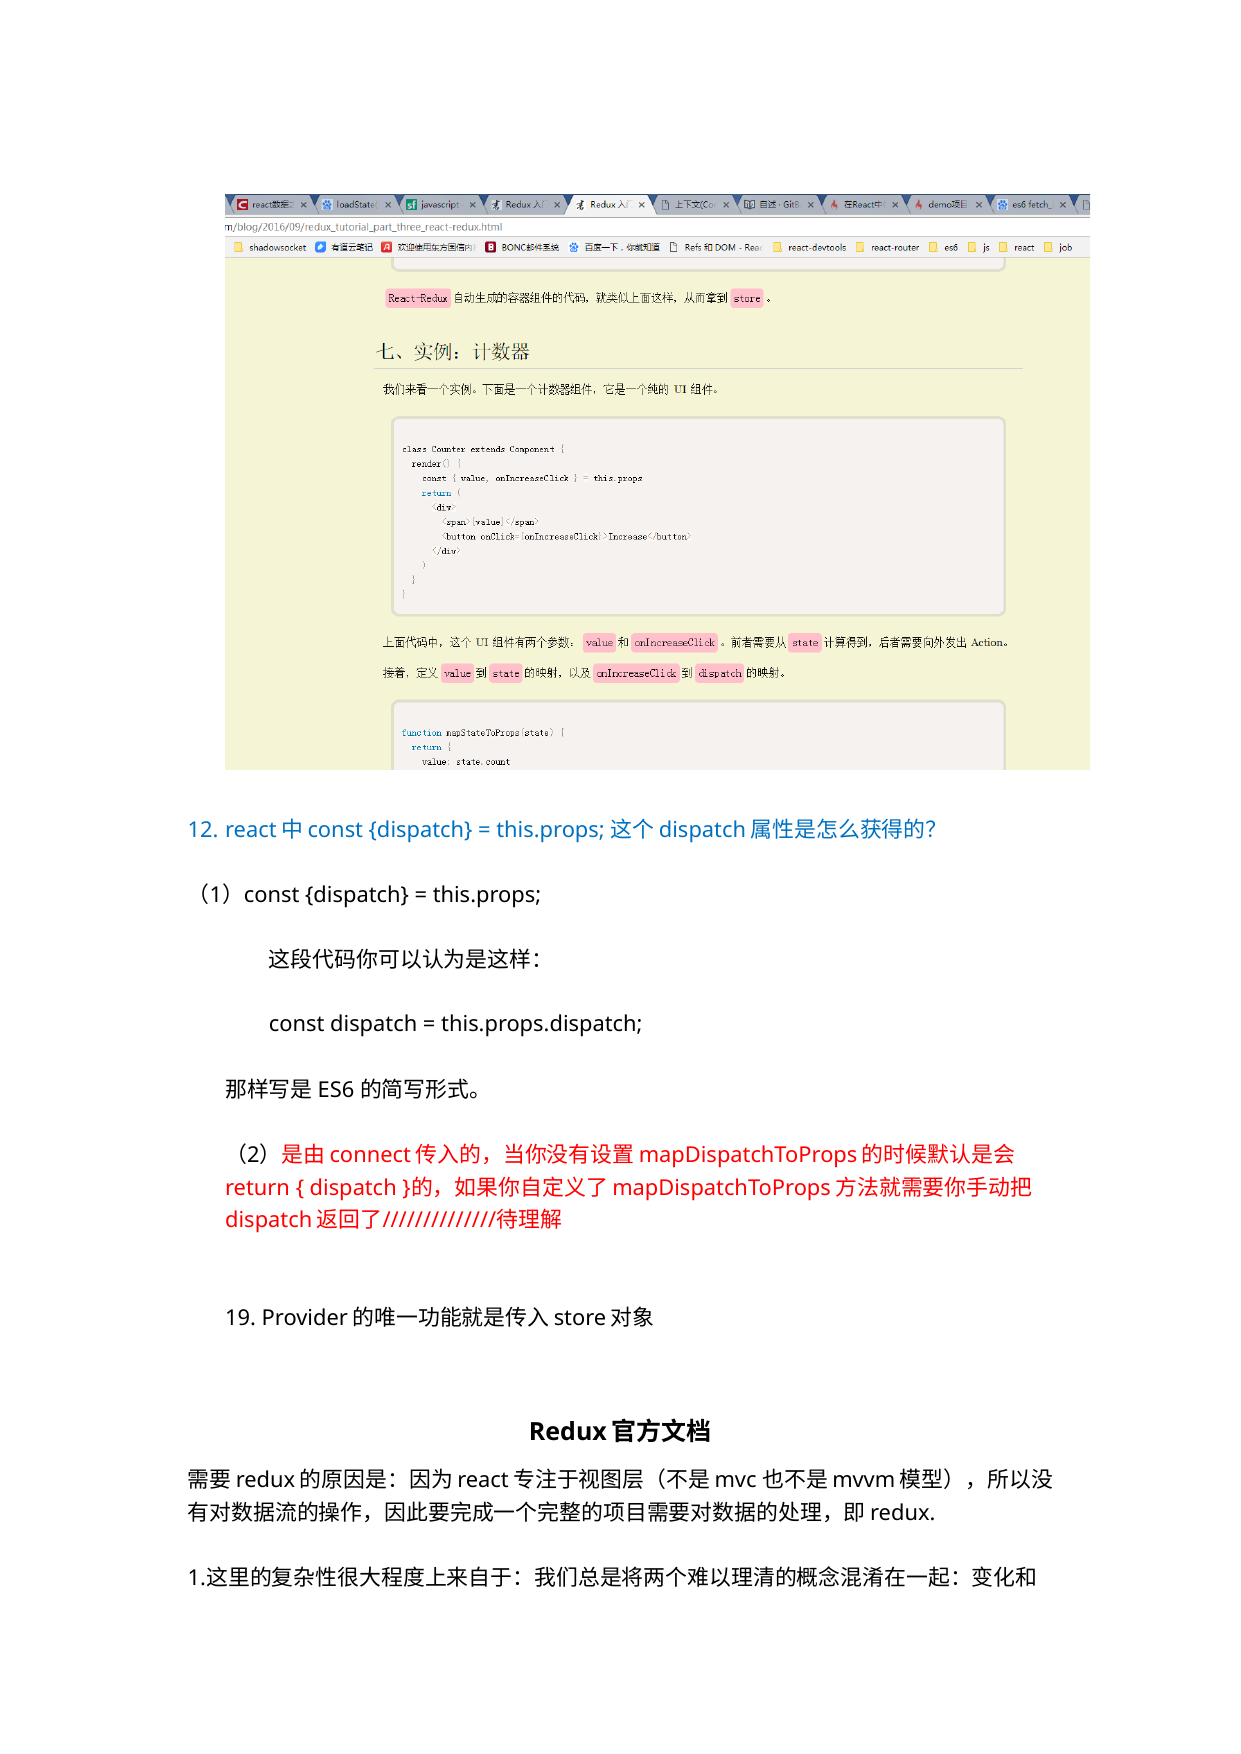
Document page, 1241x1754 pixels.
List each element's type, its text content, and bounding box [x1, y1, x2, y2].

text Redux官方文档 [187, 1397, 1053, 1462]
picture [225, 194, 1091, 770]
list （2）是由connect传入的，当你没有设置mapDispatchToProps的时候默认是会return { dispatch }的，如果你自定义了mapDispatchToProps方法就需要你手动把dispatch返回了//////////////待理解 [225, 1137, 1053, 1234]
list react中const {dispatch} = this.props; 这个dispatch属性是怎么获得的？ [187, 812, 1053, 844]
list 这段代码你可以认为是这样： [225, 942, 1053, 974]
text 需要redux的原因是：因为react专注于视图层（不是mvc 也不是mvvm模型），所以没有对数据流的操作，因此要完成一个完整的项目需要对数据的处理，即redux. [187, 1462, 1053, 1527]
list 19. Provider的唯一功能就是传入store对象 [225, 1299, 1053, 1332]
list 那样写是 ES6 的简写形式。 [225, 1072, 1053, 1104]
text （1）const {dispatch} = this.props; [187, 877, 1053, 909]
list const dispatch = this.props.dispatch; [225, 1007, 1053, 1039]
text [187, 1559, 1053, 1592]
